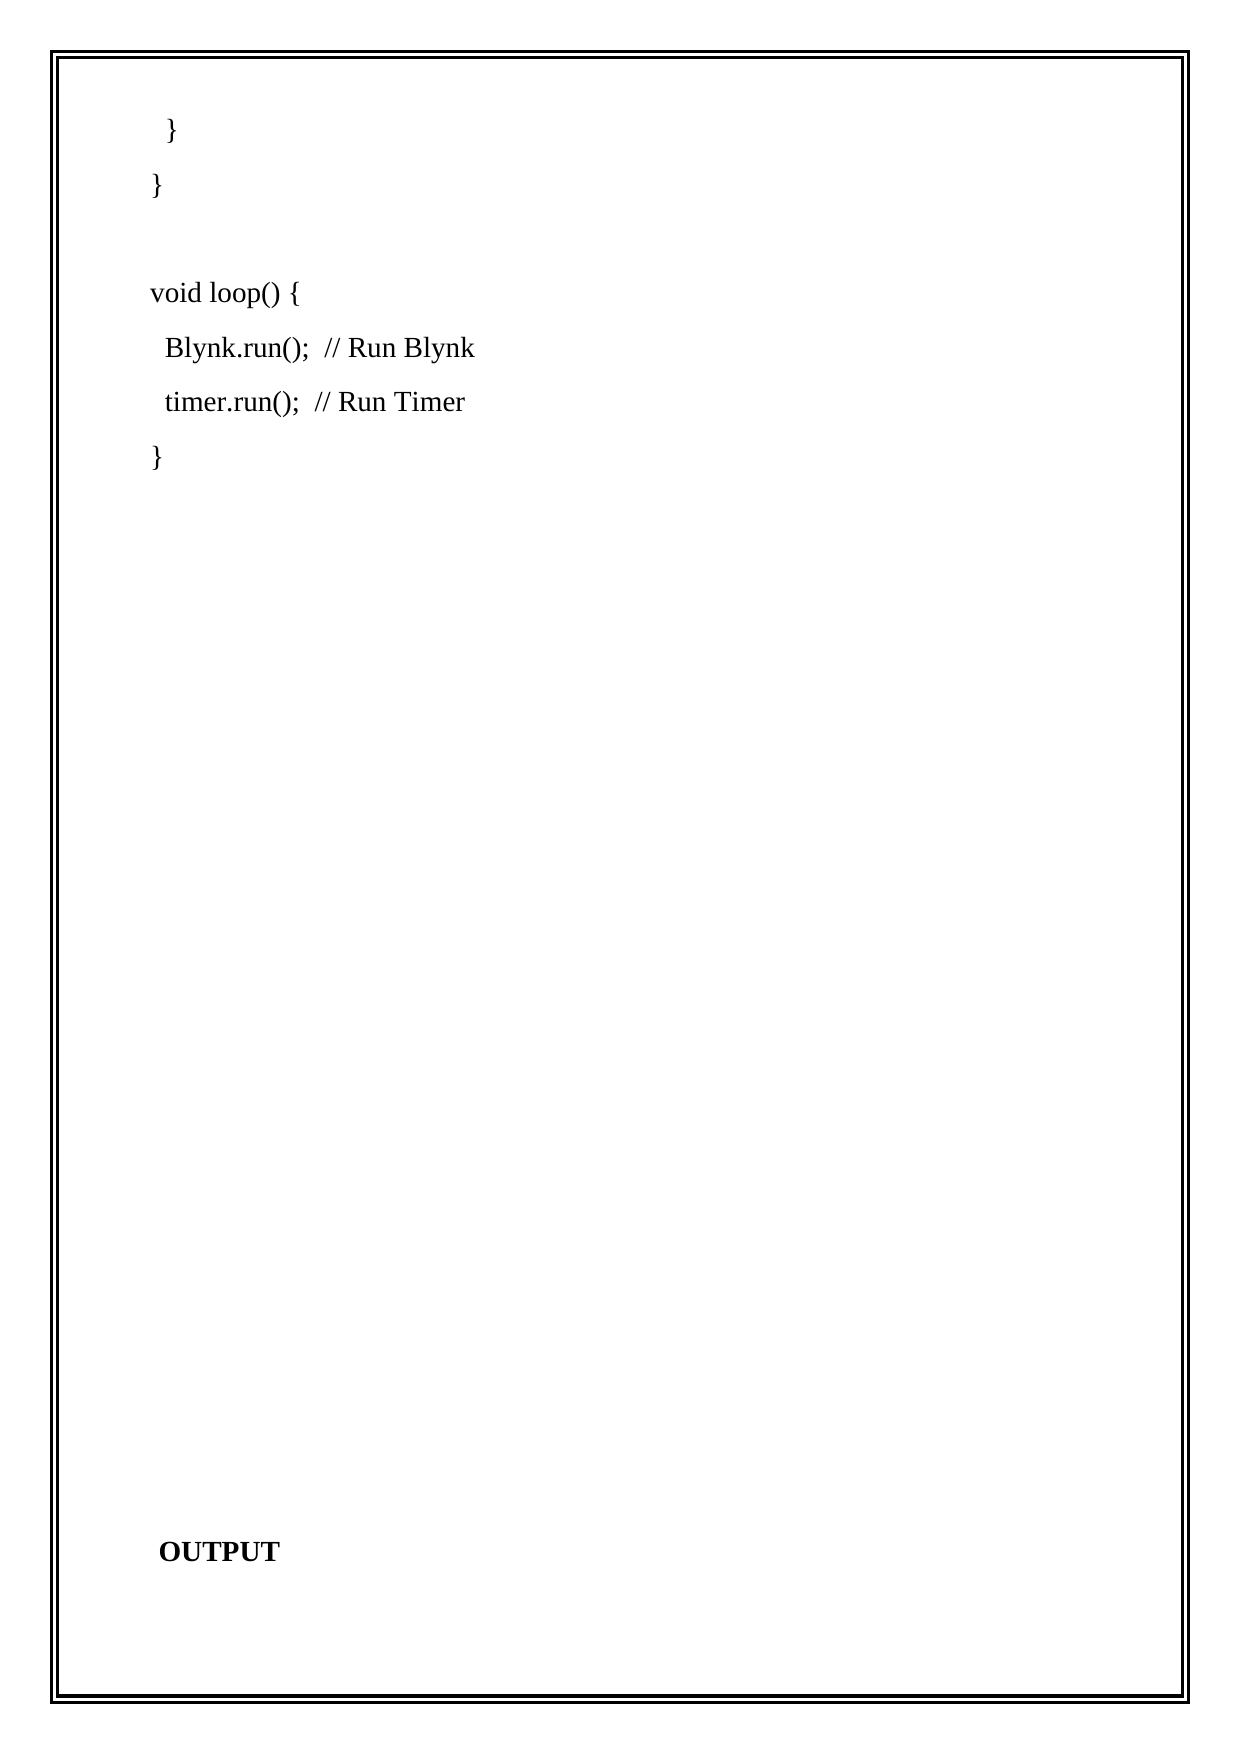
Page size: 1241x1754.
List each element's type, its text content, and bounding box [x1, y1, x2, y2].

text } [150, 167, 1090, 200]
text Blynk.run(); // Run Blynk [150, 330, 1090, 363]
text } [150, 439, 1090, 472]
text OUTPUT [150, 1534, 1090, 1568]
text void loop() { [150, 276, 1090, 309]
text timer.run(); // Run Timer [150, 384, 1090, 418]
text } [150, 112, 1090, 146]
